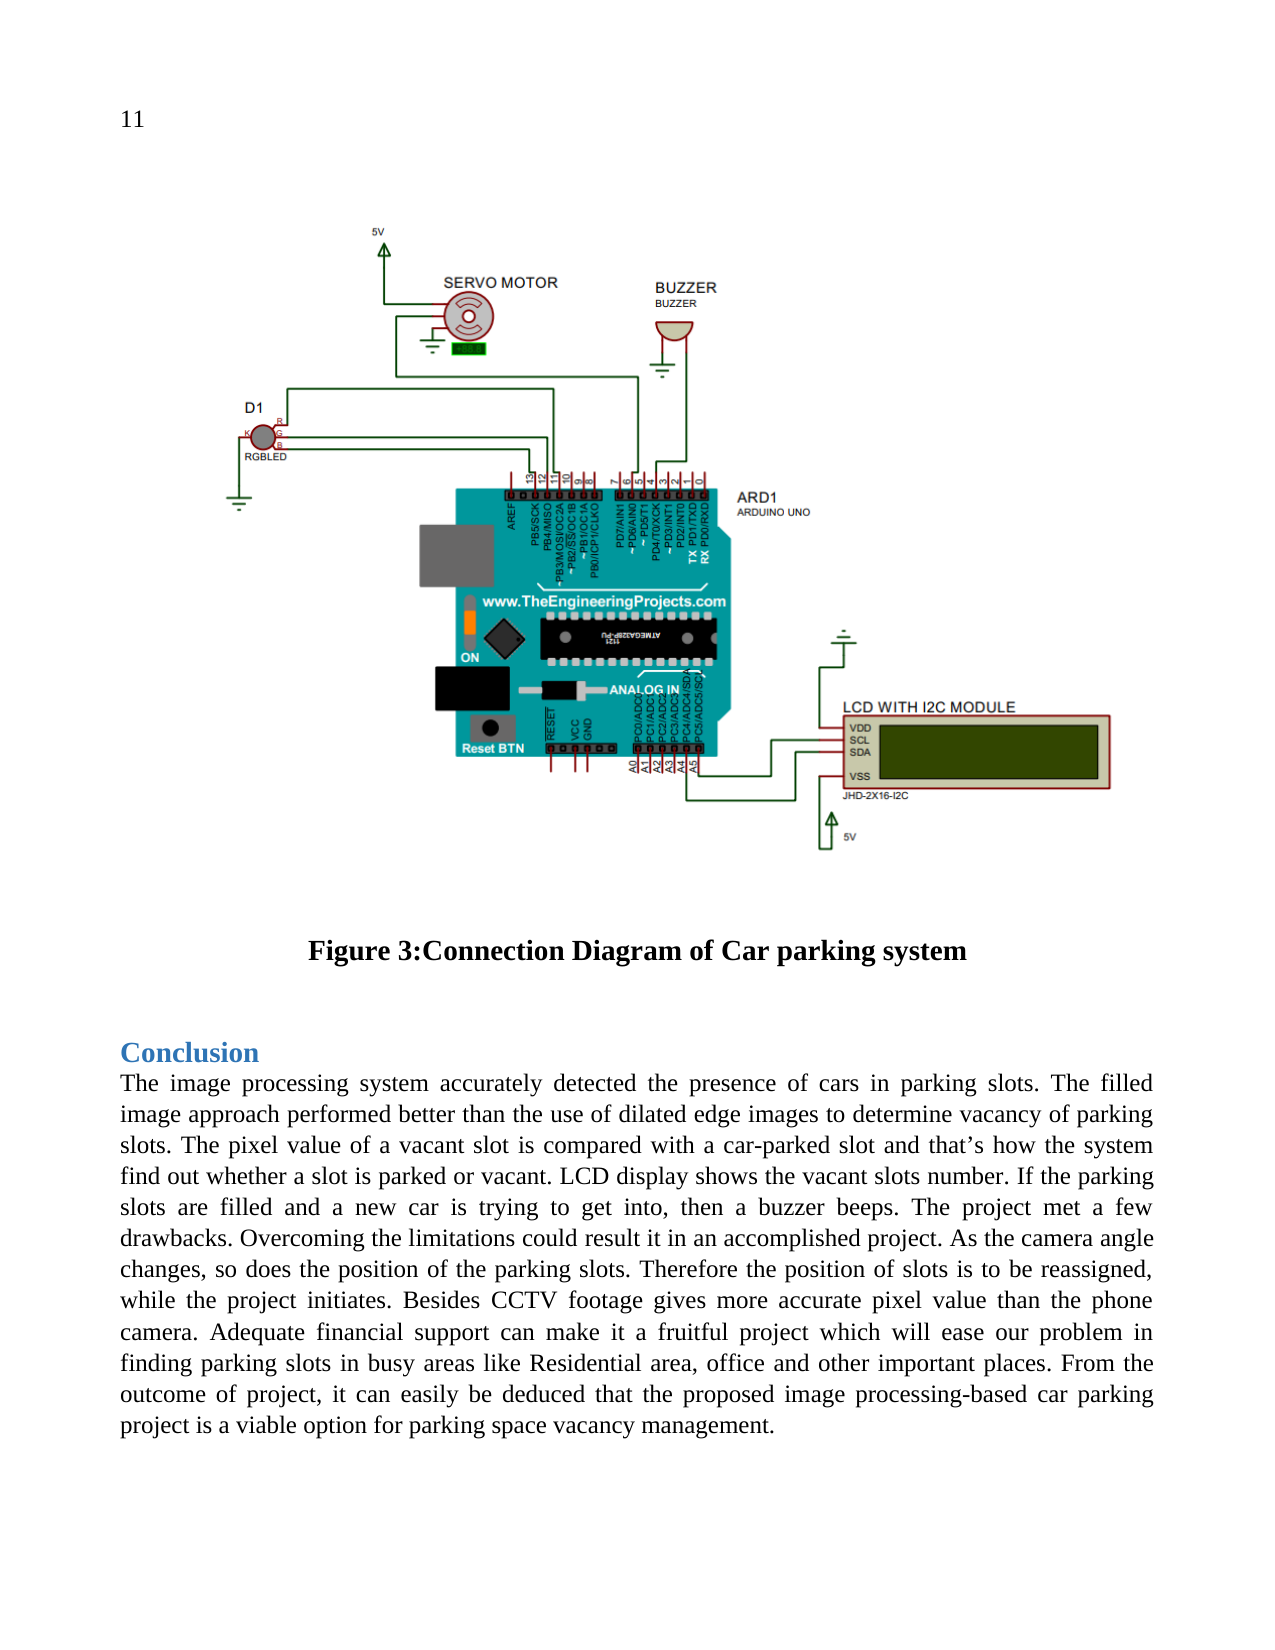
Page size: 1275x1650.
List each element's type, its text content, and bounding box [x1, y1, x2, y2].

text The image processing system accurately detected the presence of cars in parking slots. The filled image approach performed better than the use of dilated edge images to determine vacancy of parking slots. The pixel value of a vacant slot is compared with a car-parked slot and that’s how the system find out whether a slot is parked or vacant. LCD display shows the vacant slots number. If the parking slots are filled and a new car is trying to get into, then a buzzer beeps. The project met a few drawbacks. Overcoming the limitations could result it in an accomplished project. As the camera angle changes, so does the position of the parking slots. Therefore the position of slots is to be reassigned, while the project initiates. Besides CCTV footage gives more accurate pixel value than the phone camera. Adequate financial support can make it a fruitful project which will ease our problem in finding parking slots in busy areas like Residential area, office and other important places. From the outcome of project, it can easily be deduced that the proposed image processing-based car parking project is a viable option for parking space vacancy management. [120, 1068, 1155, 1438]
text Figure 3:Connection Diagram of Car parking system [120, 933, 1155, 966]
text Conclusion [120, 1035, 1155, 1068]
picture [120, 190, 1198, 904]
